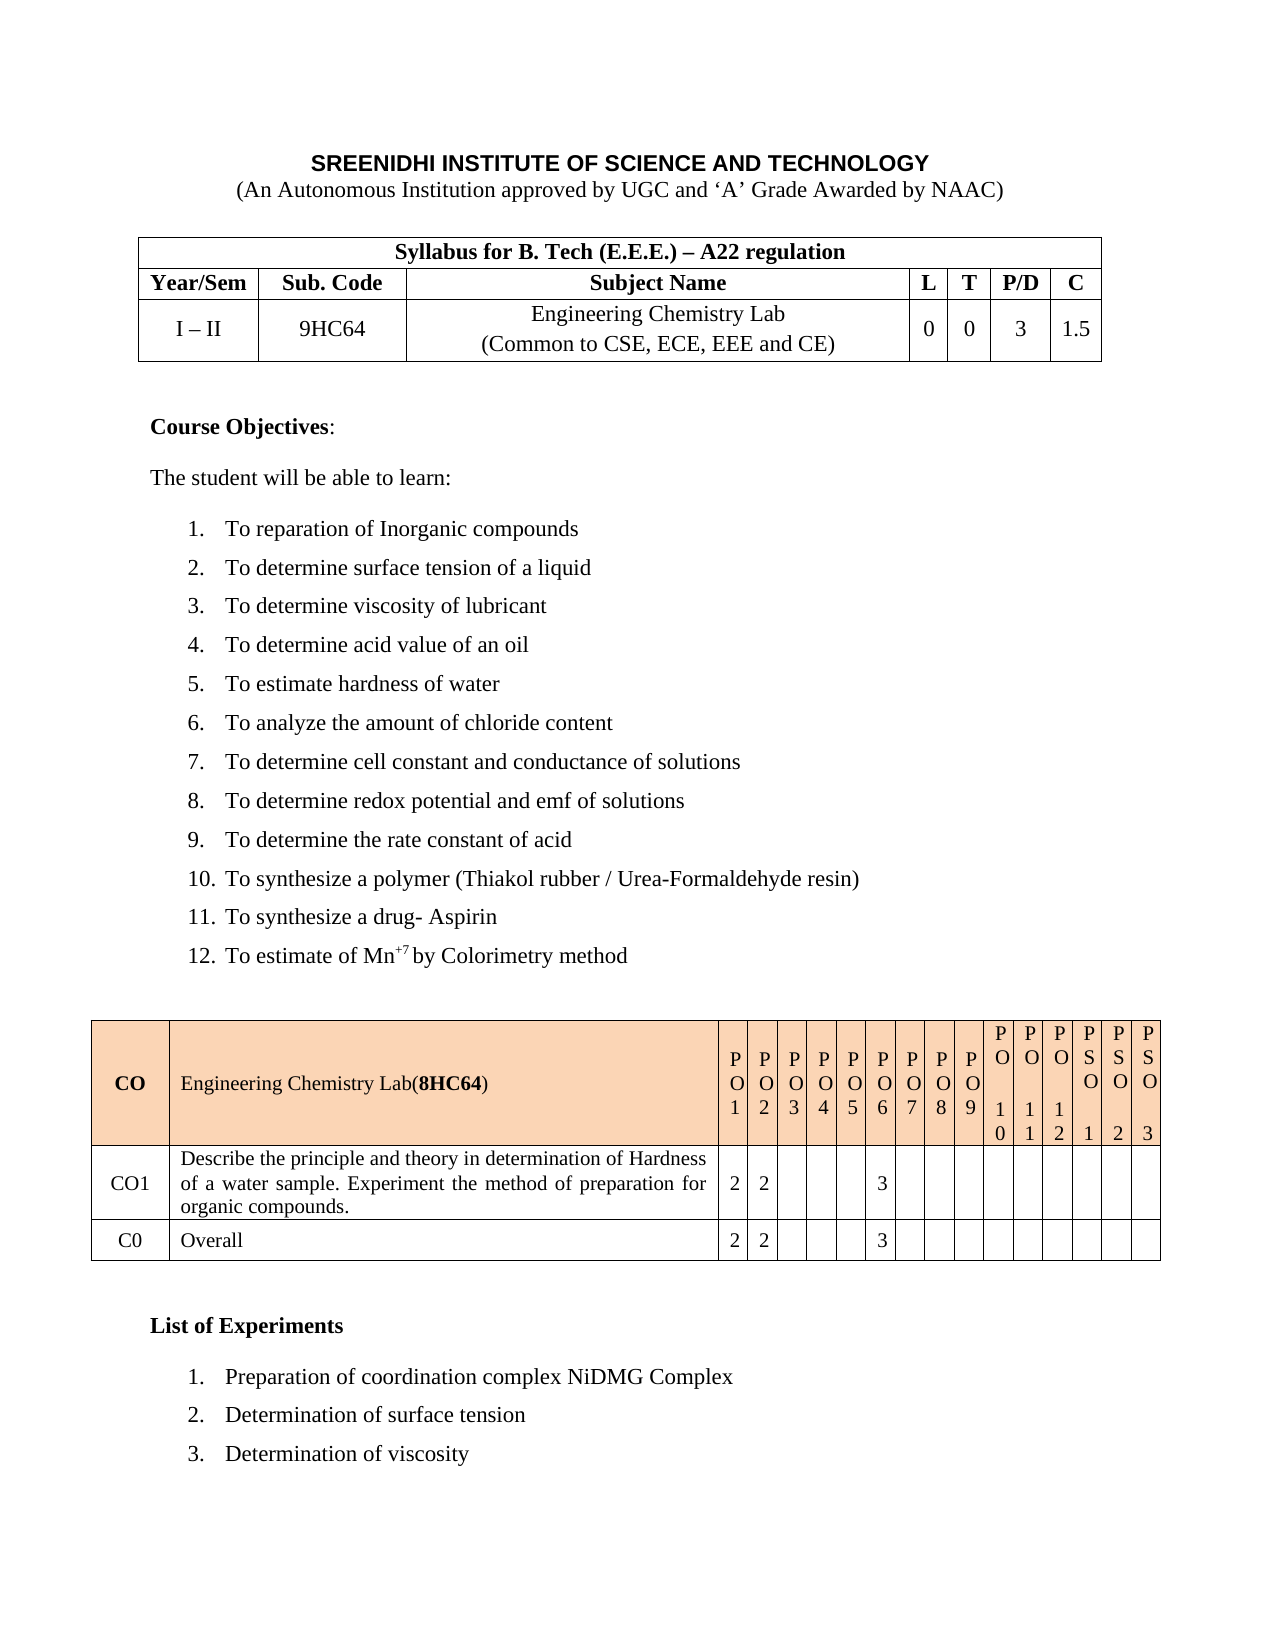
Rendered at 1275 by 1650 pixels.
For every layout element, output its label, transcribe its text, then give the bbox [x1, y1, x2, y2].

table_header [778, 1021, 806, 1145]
list To reparation of Inorganic compounds [187, 515, 1125, 541]
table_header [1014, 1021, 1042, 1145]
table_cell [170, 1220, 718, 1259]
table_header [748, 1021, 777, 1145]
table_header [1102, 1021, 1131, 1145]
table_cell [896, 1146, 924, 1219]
list Preparation of coordination complex NiDMG Complex [187, 1363, 1125, 1389]
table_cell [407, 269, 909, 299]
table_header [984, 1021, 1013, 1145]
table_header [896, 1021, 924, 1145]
list To determine the rate constant of acid [187, 826, 1125, 852]
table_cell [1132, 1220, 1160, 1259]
list To estimate hardness of water [187, 670, 1125, 697]
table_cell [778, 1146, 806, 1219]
text Course Objectives: [150, 413, 1125, 439]
list Determination of viscosity [187, 1440, 1125, 1467]
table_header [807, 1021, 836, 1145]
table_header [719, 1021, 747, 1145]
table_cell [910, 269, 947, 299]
list To synthesize a drug- Aspirin [187, 903, 1125, 930]
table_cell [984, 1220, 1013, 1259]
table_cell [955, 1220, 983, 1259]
text The student will be able to learn: [150, 464, 1125, 490]
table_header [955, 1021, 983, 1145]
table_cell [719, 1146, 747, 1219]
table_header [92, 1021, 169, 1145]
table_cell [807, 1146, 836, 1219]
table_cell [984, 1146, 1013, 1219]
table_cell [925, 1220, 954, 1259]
list To estimate of Mn+7 by Colorimetry method [187, 942, 1125, 969]
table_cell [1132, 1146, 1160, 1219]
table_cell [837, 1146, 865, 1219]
list To analyze the amount of chloride content [187, 709, 1125, 736]
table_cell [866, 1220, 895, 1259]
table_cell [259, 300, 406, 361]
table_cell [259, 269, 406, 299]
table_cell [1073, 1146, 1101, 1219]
list To determine surface tension of a liquid [187, 554, 1125, 580]
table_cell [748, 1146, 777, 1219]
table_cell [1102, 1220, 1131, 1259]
list To determine cell constant and conductance of solutions [187, 748, 1125, 774]
list To synthesize a polymer (Thiakol rubber / Urea-Formaldehyde resin) [187, 864, 1125, 891]
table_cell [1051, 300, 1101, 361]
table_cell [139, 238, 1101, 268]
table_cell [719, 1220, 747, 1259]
list Determination of surface tension [187, 1402, 1125, 1428]
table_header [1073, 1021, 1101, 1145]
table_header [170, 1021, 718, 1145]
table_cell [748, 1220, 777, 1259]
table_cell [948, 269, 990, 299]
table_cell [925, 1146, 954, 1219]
list To determine acid value of an oil [187, 631, 1125, 658]
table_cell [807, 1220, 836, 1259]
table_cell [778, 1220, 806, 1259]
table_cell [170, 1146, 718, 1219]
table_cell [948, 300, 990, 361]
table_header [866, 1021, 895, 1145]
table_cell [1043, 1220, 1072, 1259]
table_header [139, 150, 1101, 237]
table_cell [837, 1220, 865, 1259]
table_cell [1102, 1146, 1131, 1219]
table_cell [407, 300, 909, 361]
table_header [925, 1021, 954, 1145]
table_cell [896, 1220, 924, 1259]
list To determine viscosity of lubricant [187, 593, 1125, 619]
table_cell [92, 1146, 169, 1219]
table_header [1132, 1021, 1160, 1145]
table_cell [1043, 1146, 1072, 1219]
list To determine redox potential and emf of solutions [187, 787, 1125, 813]
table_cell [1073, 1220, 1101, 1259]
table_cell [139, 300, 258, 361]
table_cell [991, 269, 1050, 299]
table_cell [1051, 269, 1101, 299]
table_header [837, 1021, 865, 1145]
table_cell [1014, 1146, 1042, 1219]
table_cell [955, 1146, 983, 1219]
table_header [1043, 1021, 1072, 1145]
text List of Experiments [150, 1312, 1050, 1338]
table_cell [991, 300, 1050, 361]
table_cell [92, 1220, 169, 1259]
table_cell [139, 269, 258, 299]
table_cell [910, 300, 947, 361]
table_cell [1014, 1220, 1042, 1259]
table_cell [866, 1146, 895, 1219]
